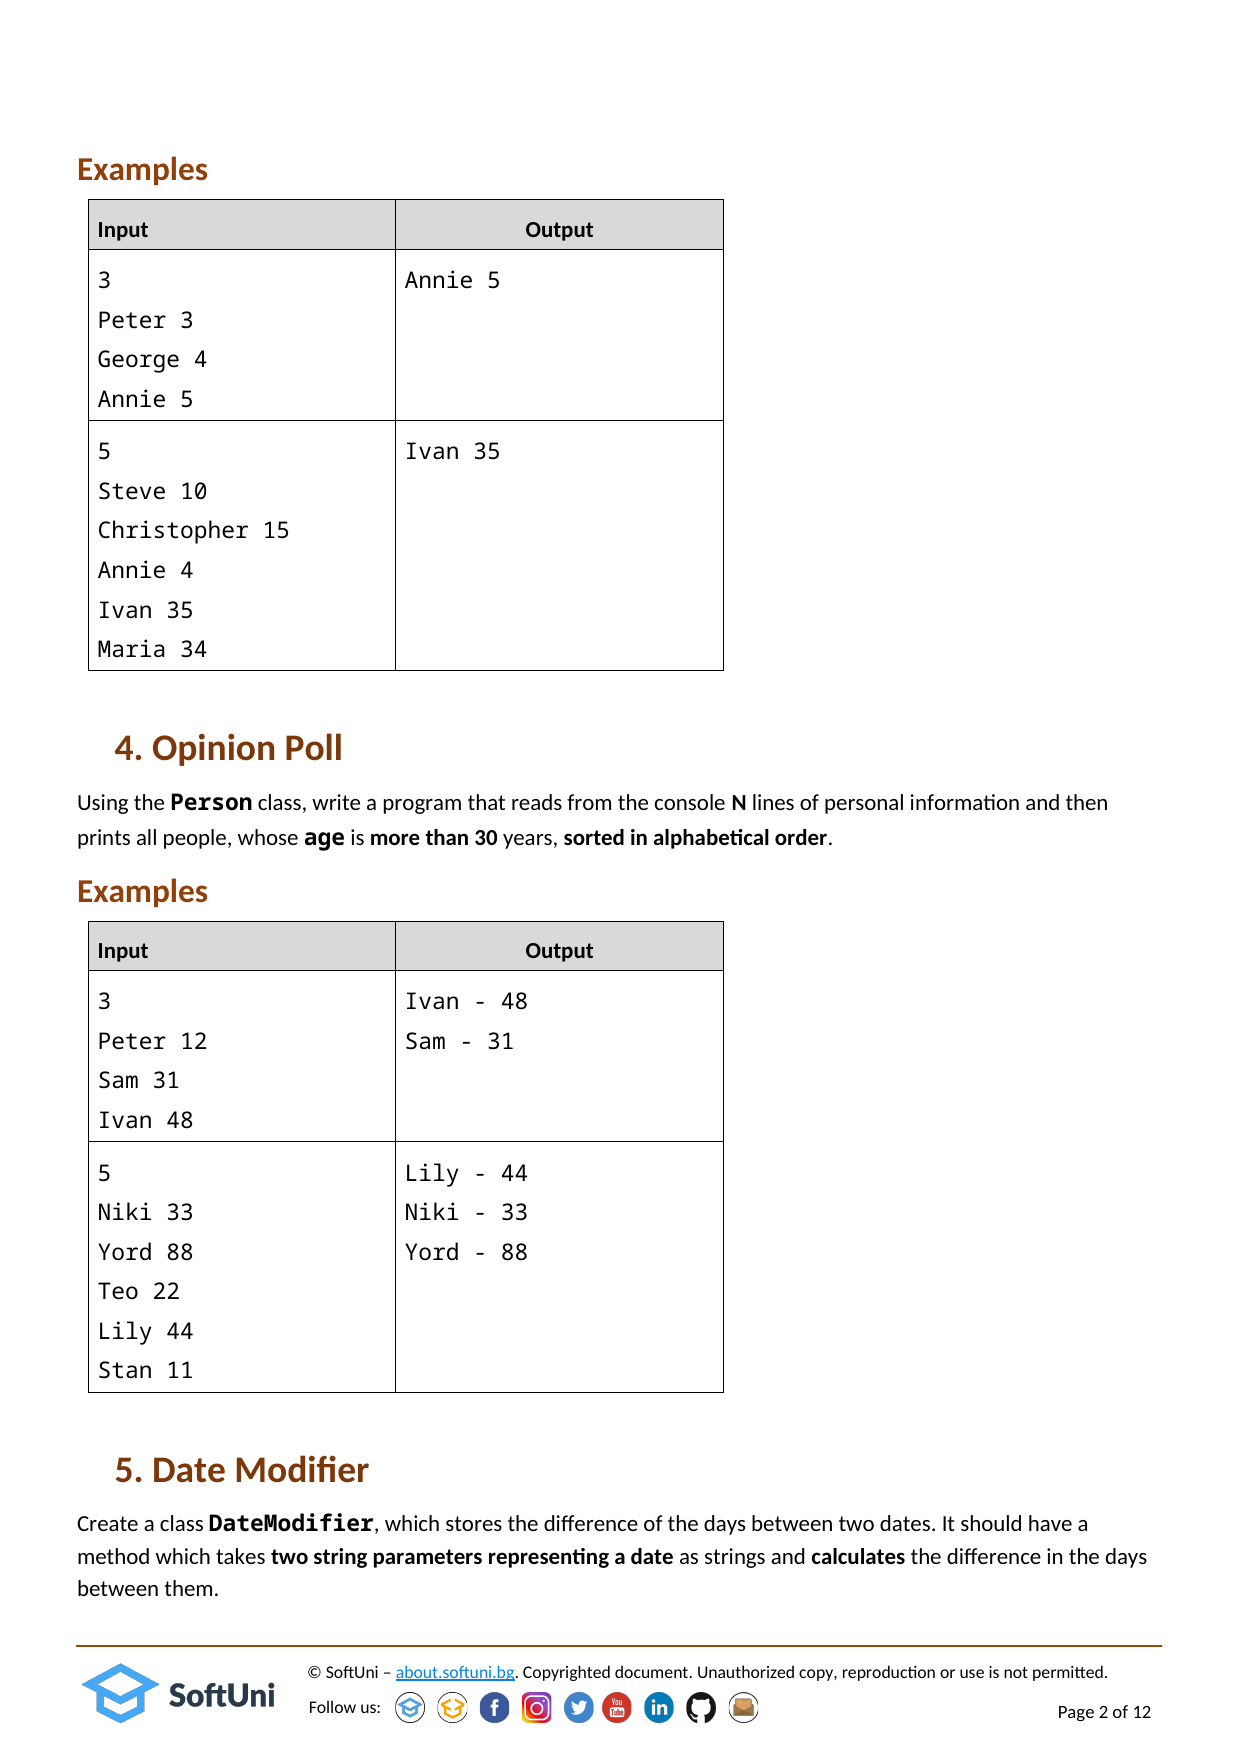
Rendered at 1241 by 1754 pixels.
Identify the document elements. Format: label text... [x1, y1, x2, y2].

table_cell 5 Steve 10 Christopher 15 Annie 4 Ivan 35 Maria 34 [89, 421, 395, 670]
picture [479, 1692, 510, 1723]
table_header Input [89, 922, 395, 970]
picture [686, 1692, 716, 1723]
picture [665, 1714, 674, 1723]
table_cell Ivan - 48 Sam - 31 [396, 971, 723, 1141]
picture [395, 1692, 425, 1723]
text Create a class DateModifier, which stores the difference of the days between two dates. It should have a method which takes two string parameters representing a date as strings and calculates the difference in the days between them. [77, 1507, 1163, 1602]
picture [75, 1658, 281, 1729]
picture [644, 1714, 653, 1723]
subtitle Examples [77, 148, 1163, 189]
picture [437, 1692, 468, 1723]
picture [644, 1692, 653, 1701]
table_header Output [396, 922, 723, 970]
text Using the Person class, write a program that reads from the console N lines of personal information and then prints all people, whose age is more than 30 years, sorted in alphabetical order. [77, 785, 1163, 853]
picture [658, 1705, 667, 1714]
subtitle Examples [77, 870, 1163, 911]
subtitle Date Modifier [114, 1446, 1163, 1492]
subtitle Opinion Poll [114, 724, 1163, 770]
table_header Output [396, 200, 723, 249]
table_cell Annie 5 [396, 250, 723, 420]
picture [728, 1692, 759, 1723]
table_cell 3 Peter 12 Sam 31 Ivan 48 [89, 971, 395, 1141]
picture [602, 1692, 632, 1723]
table_cell Lily - 44 Niki - 33 Yord - 88 [396, 1142, 723, 1392]
picture [522, 1692, 552, 1723]
picture [665, 1692, 674, 1701]
picture [564, 1692, 594, 1723]
table_cell 5 Niki 33 Yord 88 Teo 22 Lily 44 Stan 11 [89, 1142, 395, 1392]
table_header Input [89, 200, 395, 249]
table_cell 3 Peter 3 George 4 Annie 5 [89, 250, 395, 420]
table_cell Ivan 35 [396, 421, 723, 670]
